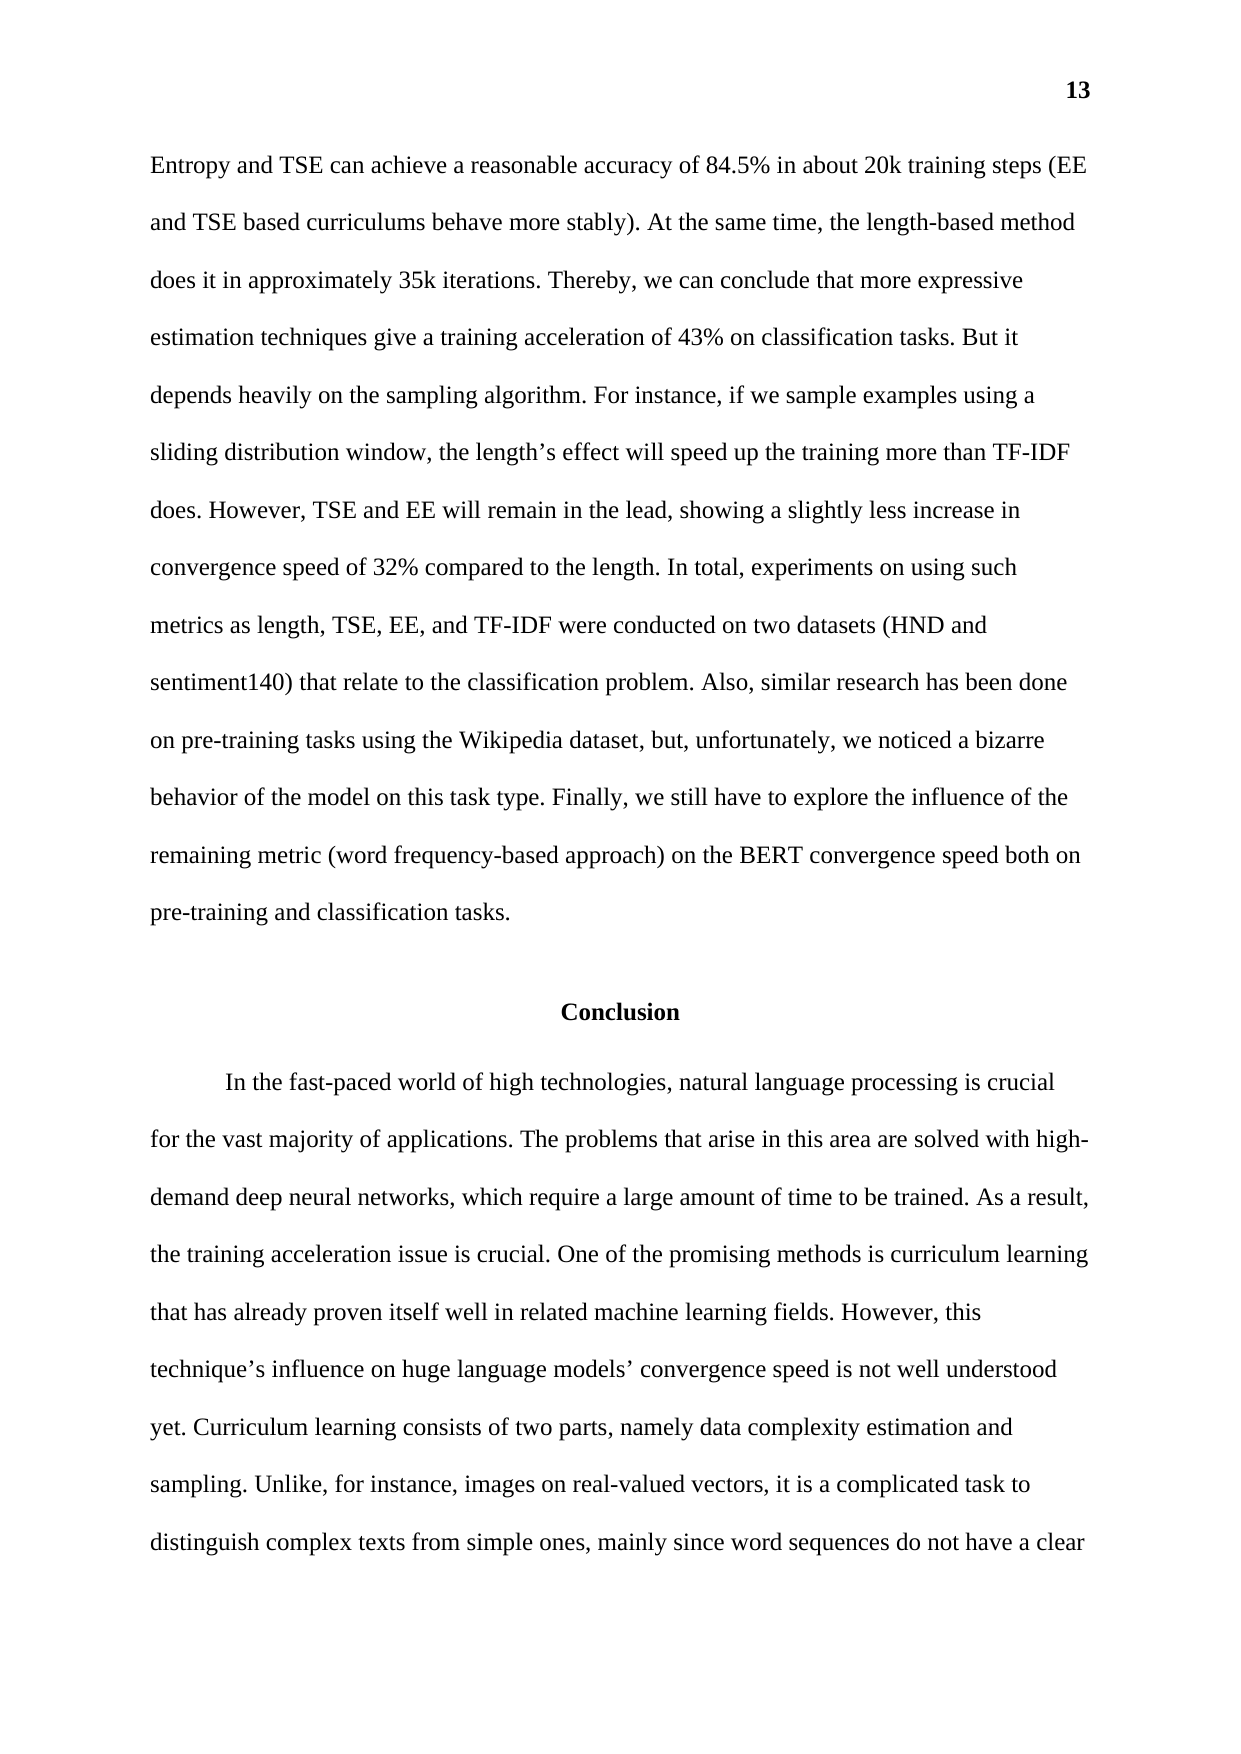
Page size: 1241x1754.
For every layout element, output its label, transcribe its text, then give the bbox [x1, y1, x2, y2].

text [150, 1067, 1090, 1555]
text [150, 150, 1090, 926]
subtitle Conclusion [150, 997, 1090, 1025]
